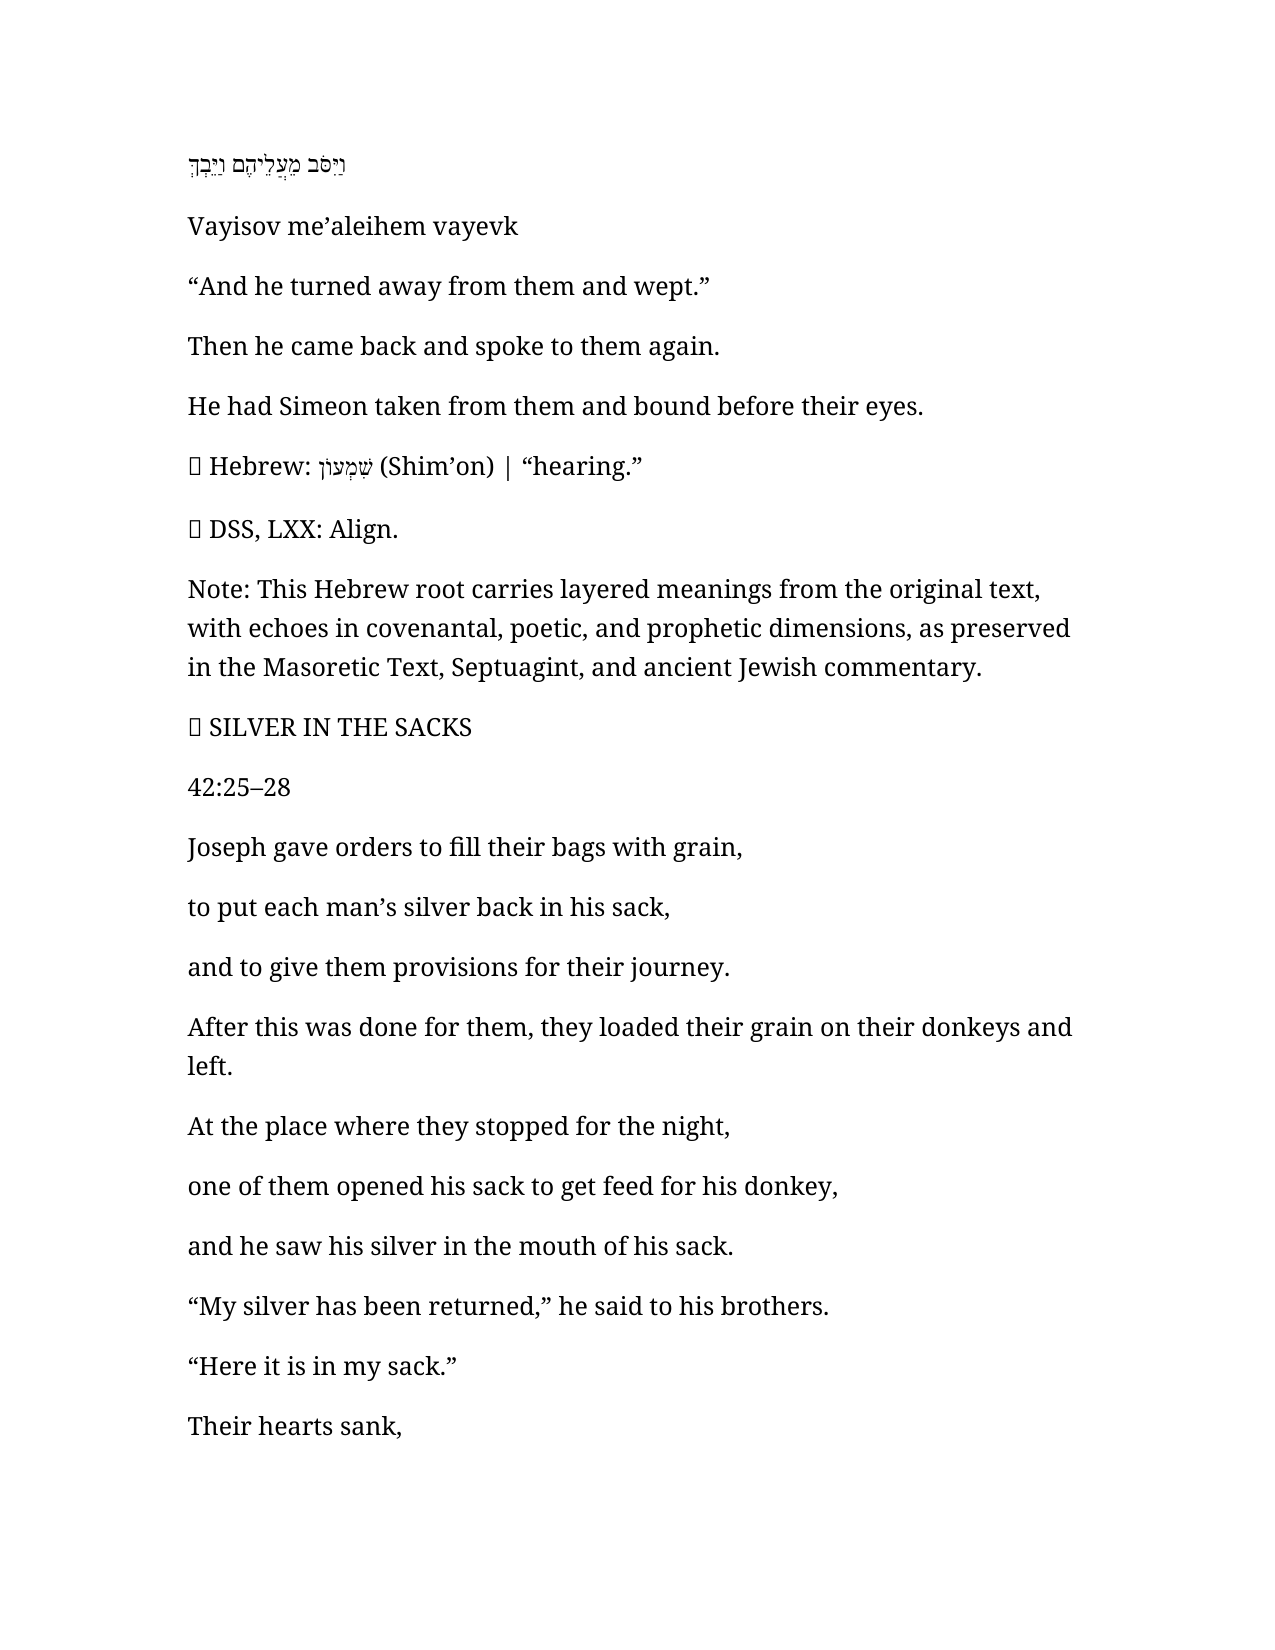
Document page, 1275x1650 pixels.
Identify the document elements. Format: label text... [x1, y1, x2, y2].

text “Here it is in my sack.” [187, 1349, 1087, 1383]
text Joseph gave orders to fill their bags with grain, [187, 830, 1087, 864]
text Note: This Hebrew root carries layered meanings from the original text, with echoes in covenantal, poetic, and prophetic dimensions, as preserved in the Masoretic Text, Septuagint, and ancient Jewish commentary. [187, 572, 1087, 684]
text 42:25–28 [187, 770, 1087, 804]
text one of them opened his sack to get feed for his donkey, [187, 1169, 1087, 1203]
text ✅ DSS, LXX: Align. [187, 512, 1087, 546]
text At the place where they stopped for the night, [187, 1109, 1087, 1143]
text and he saw his silver in the mouth of his sack. [187, 1229, 1087, 1263]
text 📜 SILVER IN THE SACKS [187, 710, 1087, 744]
text Their hearts sank, [187, 1409, 1087, 1443]
text Vayisov me’aleihem vayevk [187, 208, 1087, 242]
text Then he came back and spoke to them again. [187, 328, 1087, 362]
text ✅ Hebrew: שִׁמְעוֹן (Shim’on) | “hearing.” [187, 448, 1087, 485]
text to put each man’s silver back in his sack, [187, 890, 1087, 924]
text After this was done for them, they loaded their grain on their donkeys and left. [187, 1010, 1087, 1083]
text “And he turned away from them and wept.” [187, 268, 1087, 302]
text “My silver has been returned,” he said to his brothers. [187, 1289, 1087, 1323]
text and to give them provisions for their journey. [187, 950, 1087, 984]
text וַיִּסֹּב מֵעֲלֵיהֶם וַיֵּבְךְּ [187, 150, 1087, 183]
text He had Simeon taken from them and bound before their eyes. [187, 388, 1087, 422]
